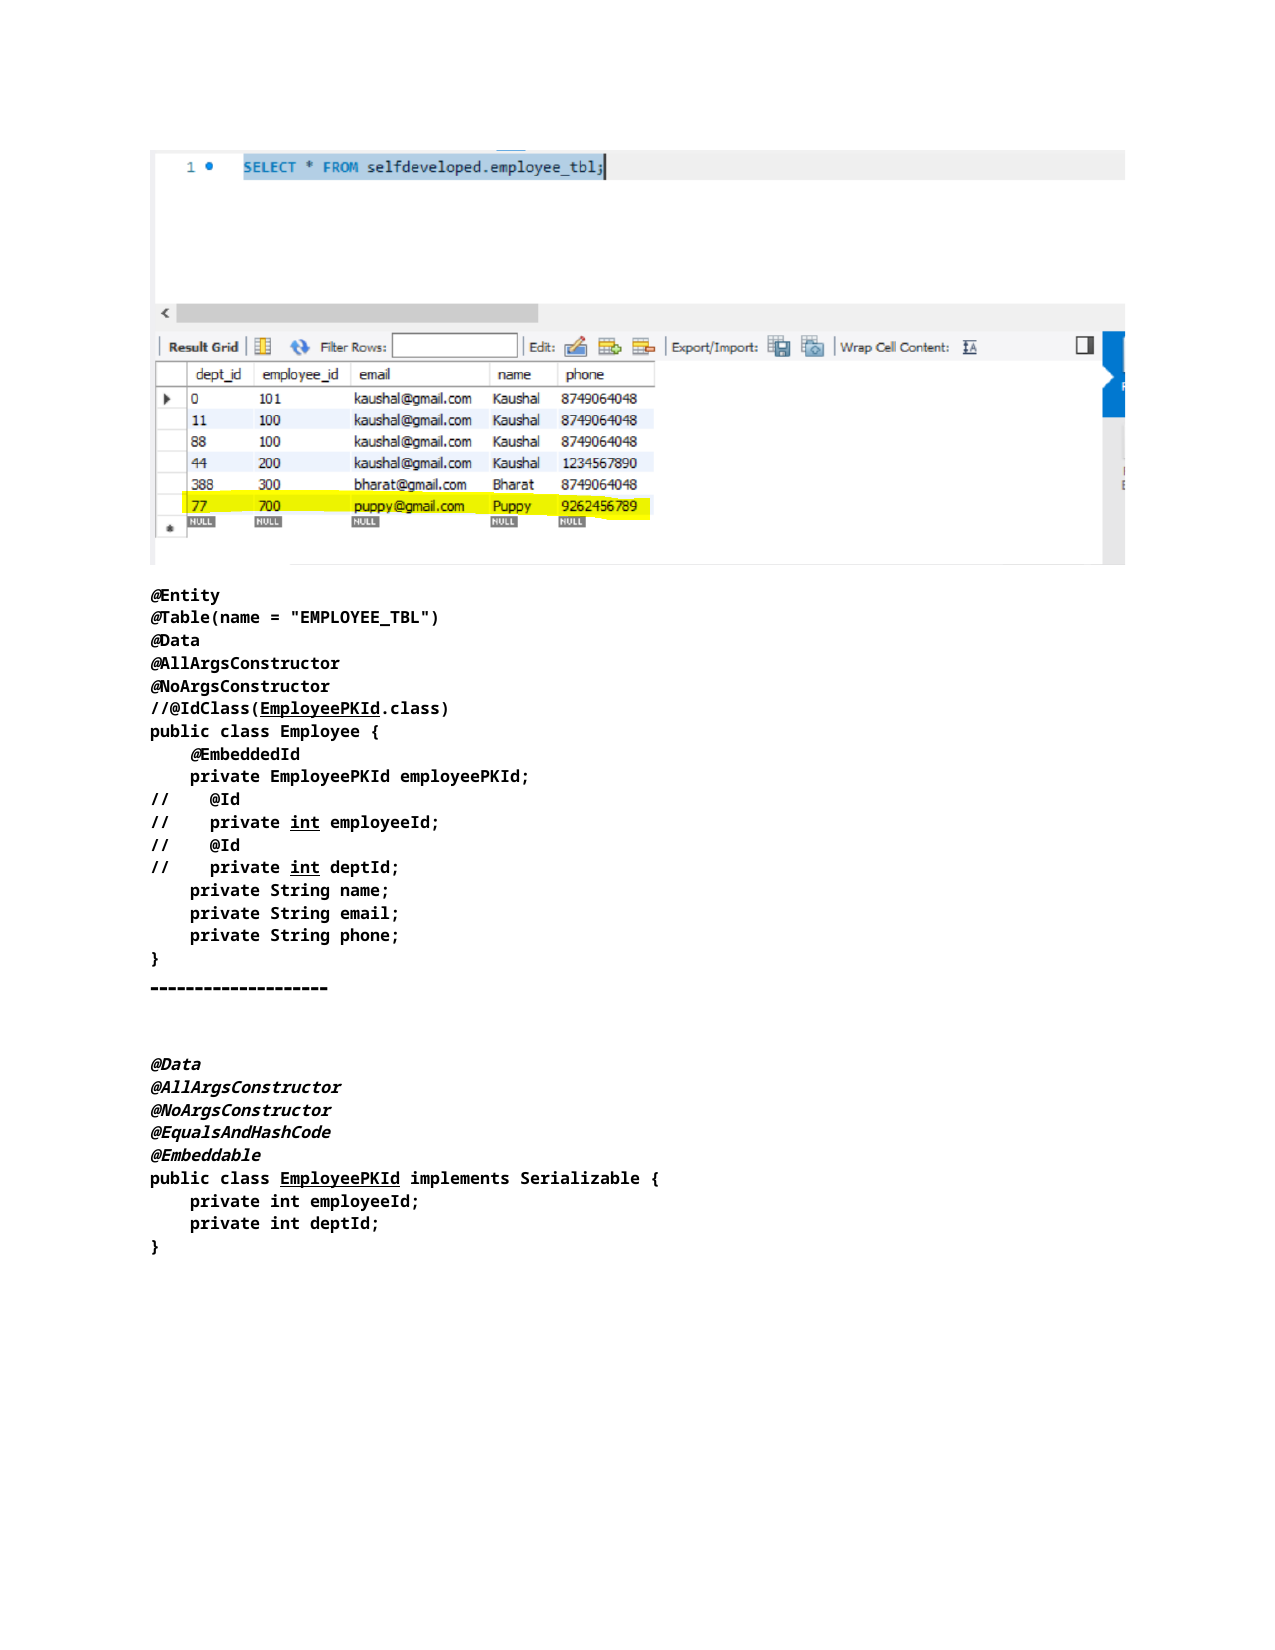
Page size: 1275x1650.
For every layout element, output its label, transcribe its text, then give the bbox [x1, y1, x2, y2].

text @AllArgsConstructor [150, 651, 1125, 674]
text @Data [150, 1053, 1125, 1076]
picture [150, 150, 1125, 565]
text private int employeeId; [150, 1189, 1125, 1212]
text @Entity [150, 583, 1125, 606]
text private String email; [150, 901, 1125, 924]
text } [150, 1234, 1125, 1257]
text @NoArgsConstructor [150, 674, 1125, 697]
text @EqualsAndHashCode [150, 1121, 1125, 1144]
text } [150, 947, 1125, 969]
text @NoArgsConstructor [150, 1098, 1125, 1121]
text -------------------- [150, 969, 1125, 1005]
text private String phone; [150, 924, 1125, 947]
text private int deptId; [150, 1212, 1125, 1234]
text // private int employeeId; [150, 810, 1125, 833]
text public class Employee { [150, 719, 1125, 742]
text @AllArgsConstructor [150, 1076, 1125, 1098]
text // private int deptId; [150, 856, 1125, 878]
text private String name; [150, 878, 1125, 901]
text @Embeddable [150, 1144, 1125, 1166]
text @EmbeddedId [150, 742, 1125, 765]
text public class EmployeePKId implements Serializable { [150, 1166, 1125, 1189]
text private EmployeePKId employeePKId; [150, 765, 1125, 788]
text //@IdClass(EmployeePKId.class) [150, 697, 1125, 719]
text // @Id [150, 788, 1125, 810]
text // @Id [150, 833, 1125, 856]
text @Table(name = "EMPLOYEE_TBL") [150, 606, 1125, 629]
text @Data [150, 629, 1125, 651]
